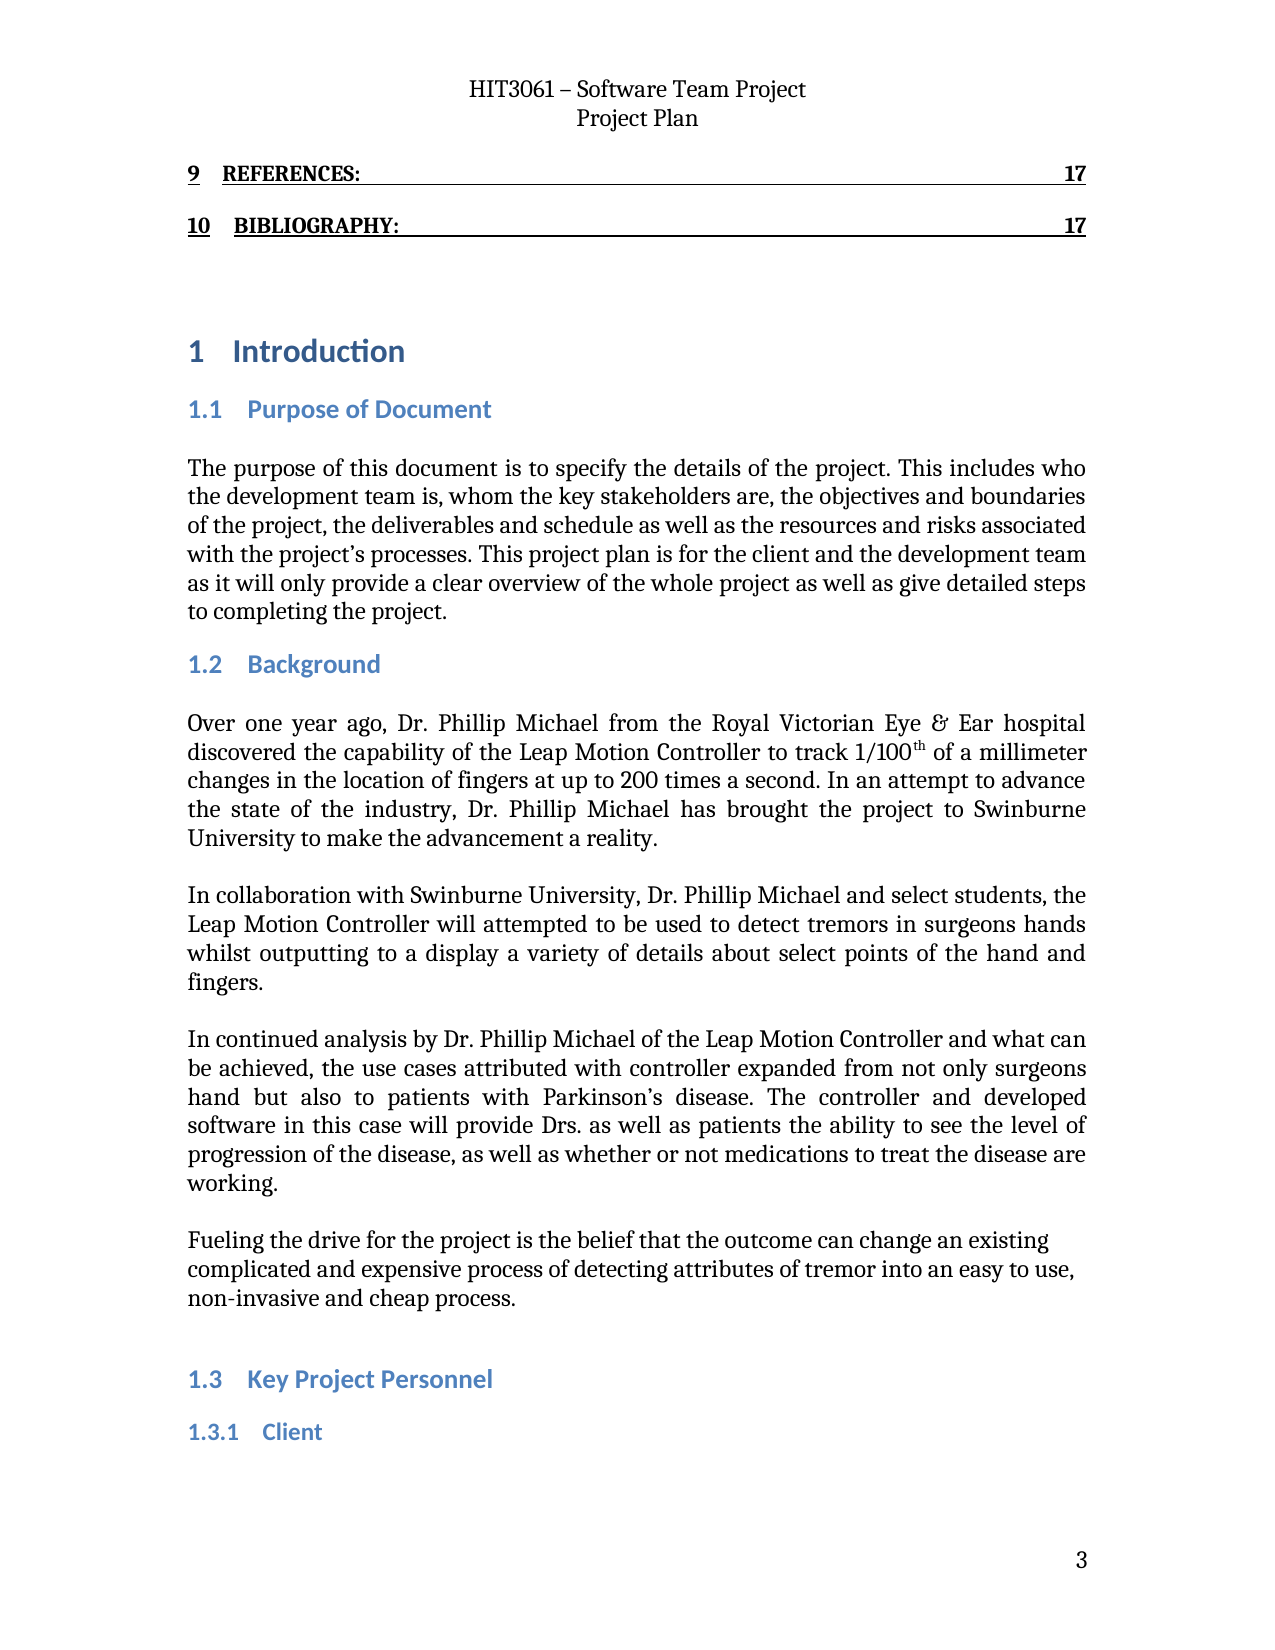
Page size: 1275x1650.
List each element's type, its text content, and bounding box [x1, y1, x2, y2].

subtitle Purpose of Document [187, 392, 1087, 425]
subtitle Client [187, 1416, 1087, 1446]
text Over one year ago, Dr. Phillip Michael from the Royal Victorian Eye & Ear hospital discovered the capability of the Leap Motion Controller to track 1/100th of a millimeter changes in the location of fingers at up to 200 times a second. In an attempt to advance the state of the industry, Dr. Phillip Michael has brought the project to Swinburne University to make the advancement a reality. [187, 709, 1087, 852]
text Fueling the drive for the project is the belief that the outcome can change an existing complicated and expensive process of detecting attributes of tremor into an easy to use, non-invasive and cheap process. [187, 1226, 1087, 1312]
subtitle Background [187, 647, 1087, 680]
text The purpose of this document is to specify the details of the project. This includes who the development team is, whom the key stakeholders are, the objectives and boundaries of the project, the deliverables and schedule as well as the resources and risks associated with the project’s processes. This project plan is for the client and the development team as it will only provide a clear overview of the whole project as well as give detailed steps to completing the project. [187, 453, 1087, 626]
subtitle Key Project Personnel [187, 1362, 1087, 1395]
text In collaboration with Swinburne University, Dr. Phillip Michael and select students, the Leap Motion Controller will attempted to be used to detect tremors in surgeons hands whilst outputting to a display a variety of details about select points of the hand and fingers. [187, 881, 1087, 996]
subtitle Introduction [187, 330, 1087, 371]
text In continued analysis by Dr. Phillip Michael of the Leap Motion Controller and what can be achieved, the use cases attributed with controller expanded from not only surgeons hand but also to patients with Parkinson’s disease. The controller and developed software in this case will provide Drs. as well as patients the ability to see the level of progression of the disease, as well as whether or not medications to treat the disease are working. [187, 1025, 1087, 1197]
